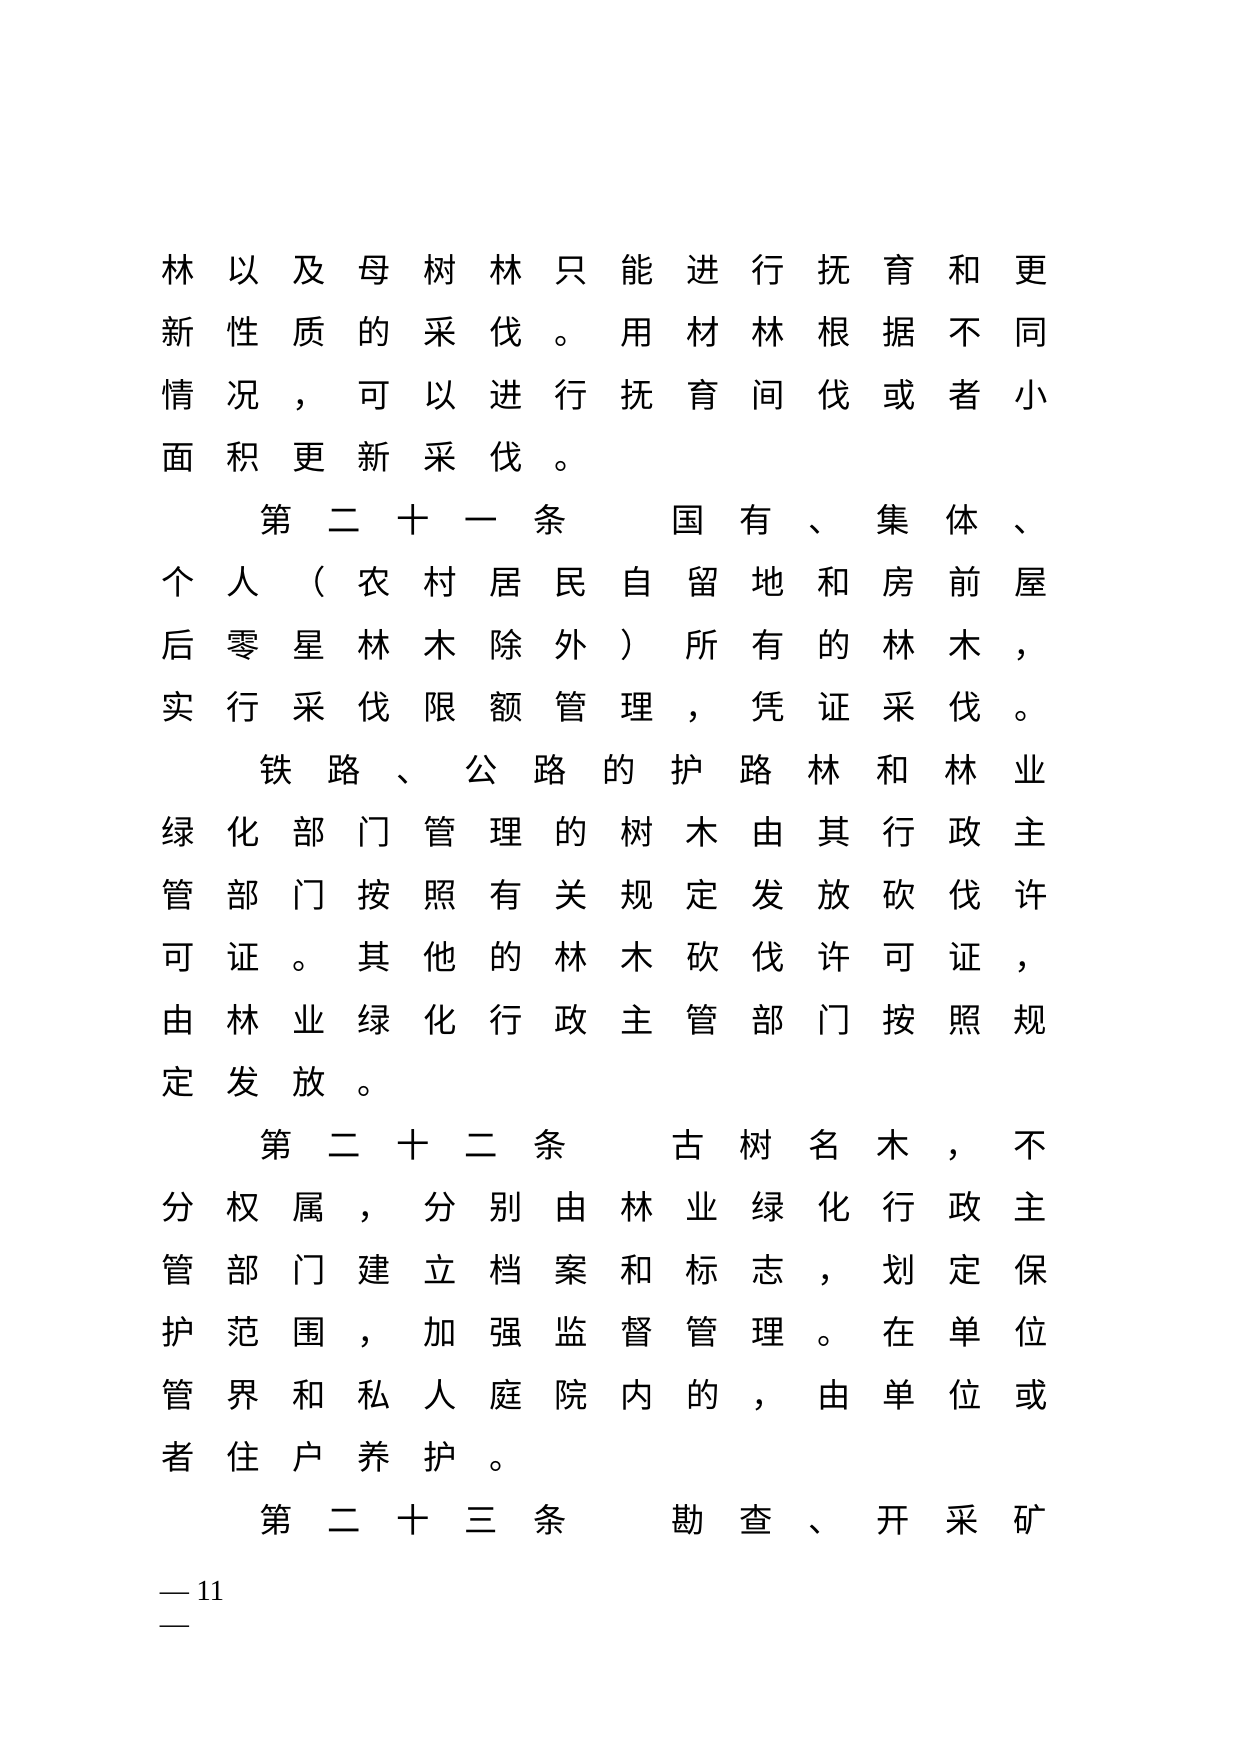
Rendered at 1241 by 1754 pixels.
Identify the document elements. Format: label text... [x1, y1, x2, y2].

text 第二十二条 古树名木，不分权属，分别由林业绿化行政主管部门建立档案和标志，划定保护范围，加强监督管理。在单位管界和私人庭院内的，由单位或者住户养护。 [161, 1111, 1079, 1486]
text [161, 236, 1079, 486]
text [161, 1486, 1079, 1549]
text 铁路、公路的护路林和林业绿化部门管理的树木由其行政主管部门按照有关规定发放砍伐许可证。其他的林木砍伐许可证，由林业绿化行政主管部门按照规定发放。 [161, 736, 1079, 1111]
text 第二十一条 国有、集体、个人（农村居民自留地和房前屋后零星林木除外）所有的林木，实行采伐限额管理，凭证采伐。 [161, 486, 1079, 736]
